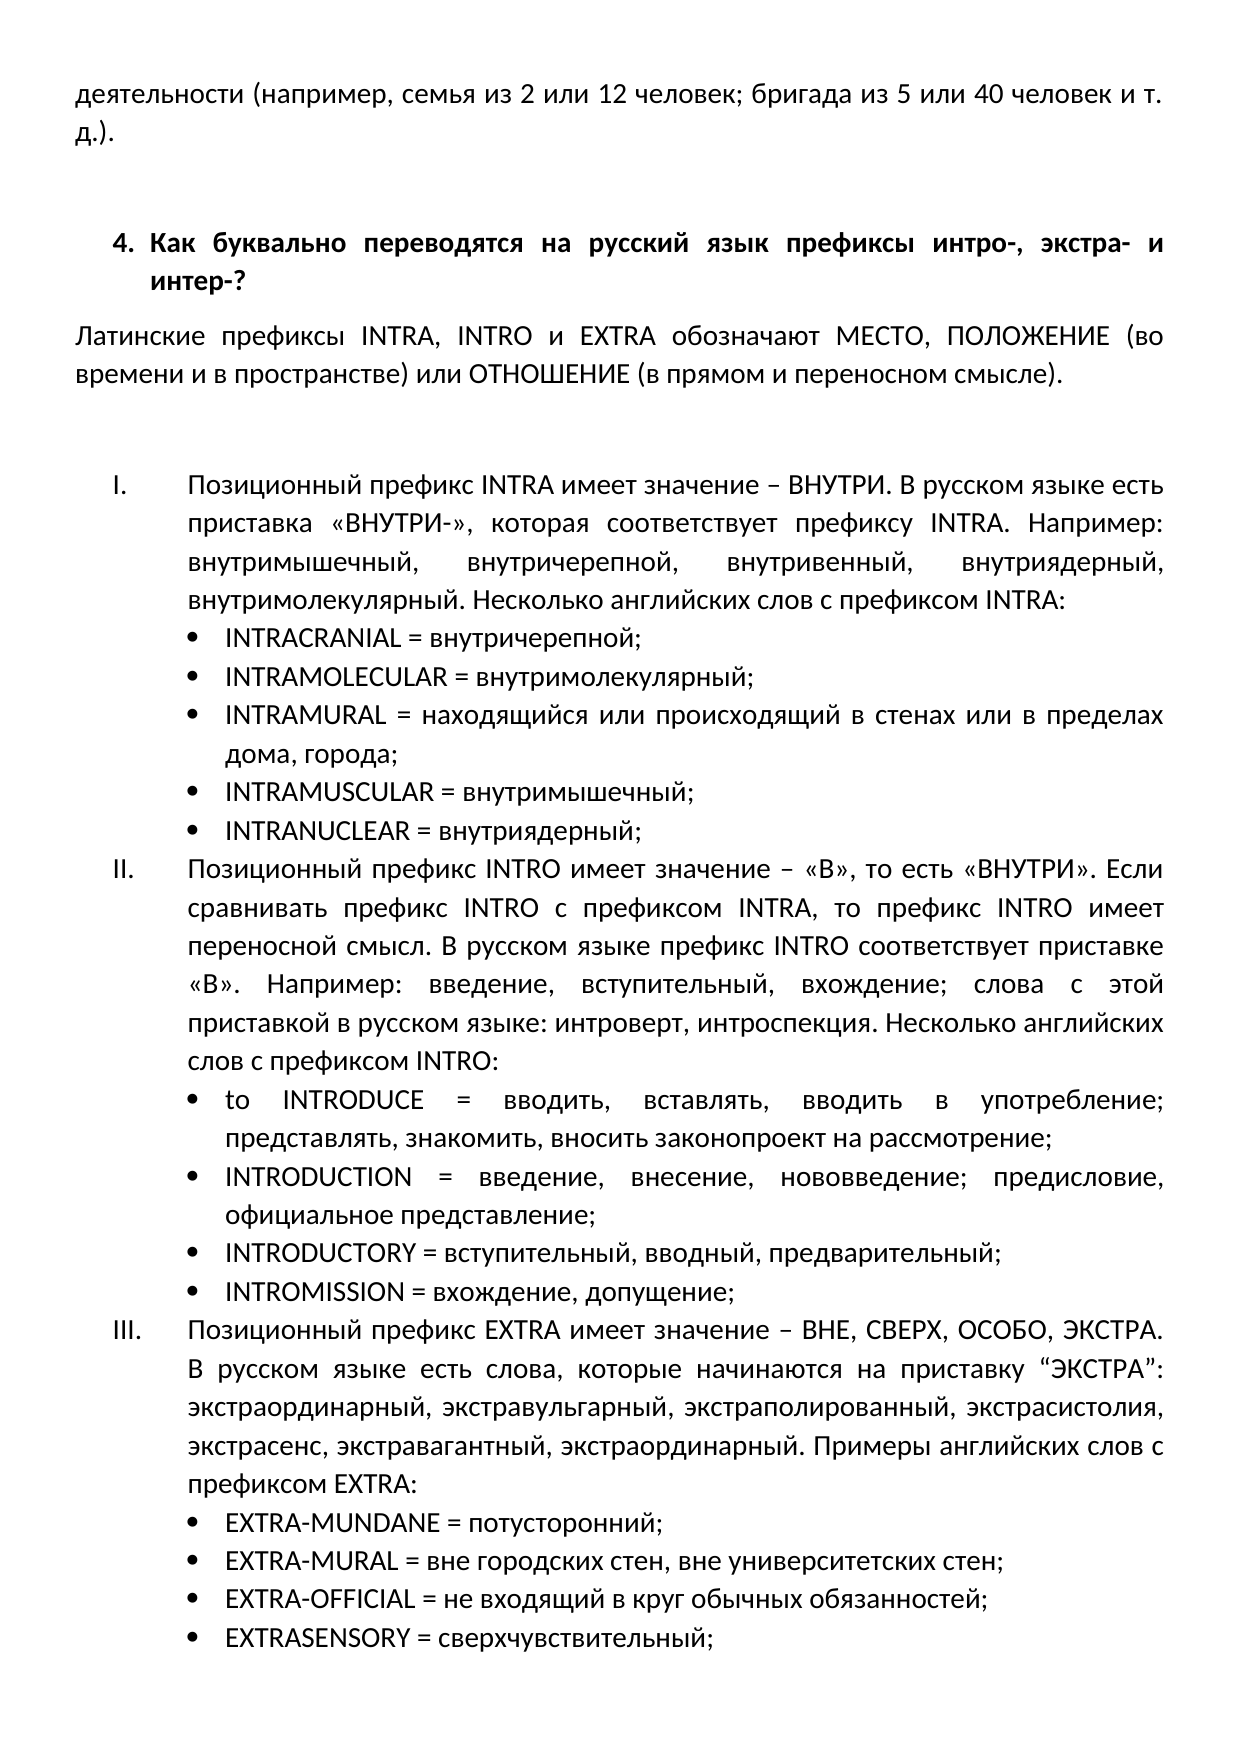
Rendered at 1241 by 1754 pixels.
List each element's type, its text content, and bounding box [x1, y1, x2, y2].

list Позиционный префикс INTRO имеет значение – «В», то есть «ВНУТРИ». Если сравнивать префикс INTRO с префиксом INTRA, то префикс INTRO имеет переносной смысл. В русском языке префикс INTRO соответствует приставке «В». Например: введение, вступительный, вхождение; слова с этой приставкой в русском языке: интроверт, интроспекция. Несколько английских слов с префиксом INTRO: [112, 850, 1165, 1078]
list INTRODUCTION = введение, внесение, нововведение; предисловие, официальное представление; [187, 1158, 1165, 1232]
list INTRACRANIAL = внутричерепной; [187, 619, 1165, 655]
list INTROMISSION = вхождение, допущение; [187, 1273, 1165, 1309]
list Позиционный префикс EXTRA имеет значение – ВНЕ, СВЕРХ, ОСОБО, ЭКСТРА. В русском языке есть слова, которые начинаются на приставку “ЭКСТРА”: экстраординарный, экстравульгарный, экстраполированный, экстрасистолия, экстрасенс, экстравагантный, экстраординарный. Примеры английских слов с префиксом EXTRA: [112, 1311, 1165, 1501]
list EXTRASENSORY = сверхчувствительный; [187, 1619, 1165, 1654]
list INTRANUCLEAR = внутриядерный; [187, 812, 1165, 847]
list Позиционный префикс INTRA имеет значение – ВНУТРИ. В русском языке есть приставка «ВНУТРИ-», которая соответствует префиксу INTRA. Например: внутримышечный, внутричерепной, внутривенный, внутриядерный, внутримолекулярный. Несколько английских слов с префиксом INTRA: [112, 466, 1165, 617]
list EXTRA-MURAL = вне городских стен, вне университетских стен; [187, 1542, 1165, 1578]
list EXTRA-OFFICIAL = не входящий в круг обычных обязанностей; [187, 1581, 1165, 1616]
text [75, 75, 1165, 149]
list INTRAMURAL = находящийся или происходящий в стенах или в пределах дома, города; [187, 696, 1165, 771]
list INTRAMOLECULAR = внутримолекулярный; [187, 658, 1165, 694]
list EXTRA-MUNDANE = потусторонний; [187, 1504, 1165, 1539]
list to INTRODUCE = вводить, вставлять, вводить в употребление; представлять, знакомить, вносить законопроект на рассмотрение; [187, 1081, 1165, 1155]
text Латинские префиксы INTRA, INTRO и EXTRA обозначают МЕСТО, ПОЛОЖЕНИЕ (во времени и в пространстве) или ОТНОШЕНИЕ (в прямом и переносном смысле). [75, 317, 1165, 391]
list Как буквально переводятся на русский язык префиксы интро-, экстра- и интер-? [112, 224, 1165, 298]
list INTRAMUSCULAR = внутримышечный; [187, 773, 1165, 809]
list INTRODUCTORY = вступительный, вводный, предварительный; [187, 1234, 1165, 1270]
